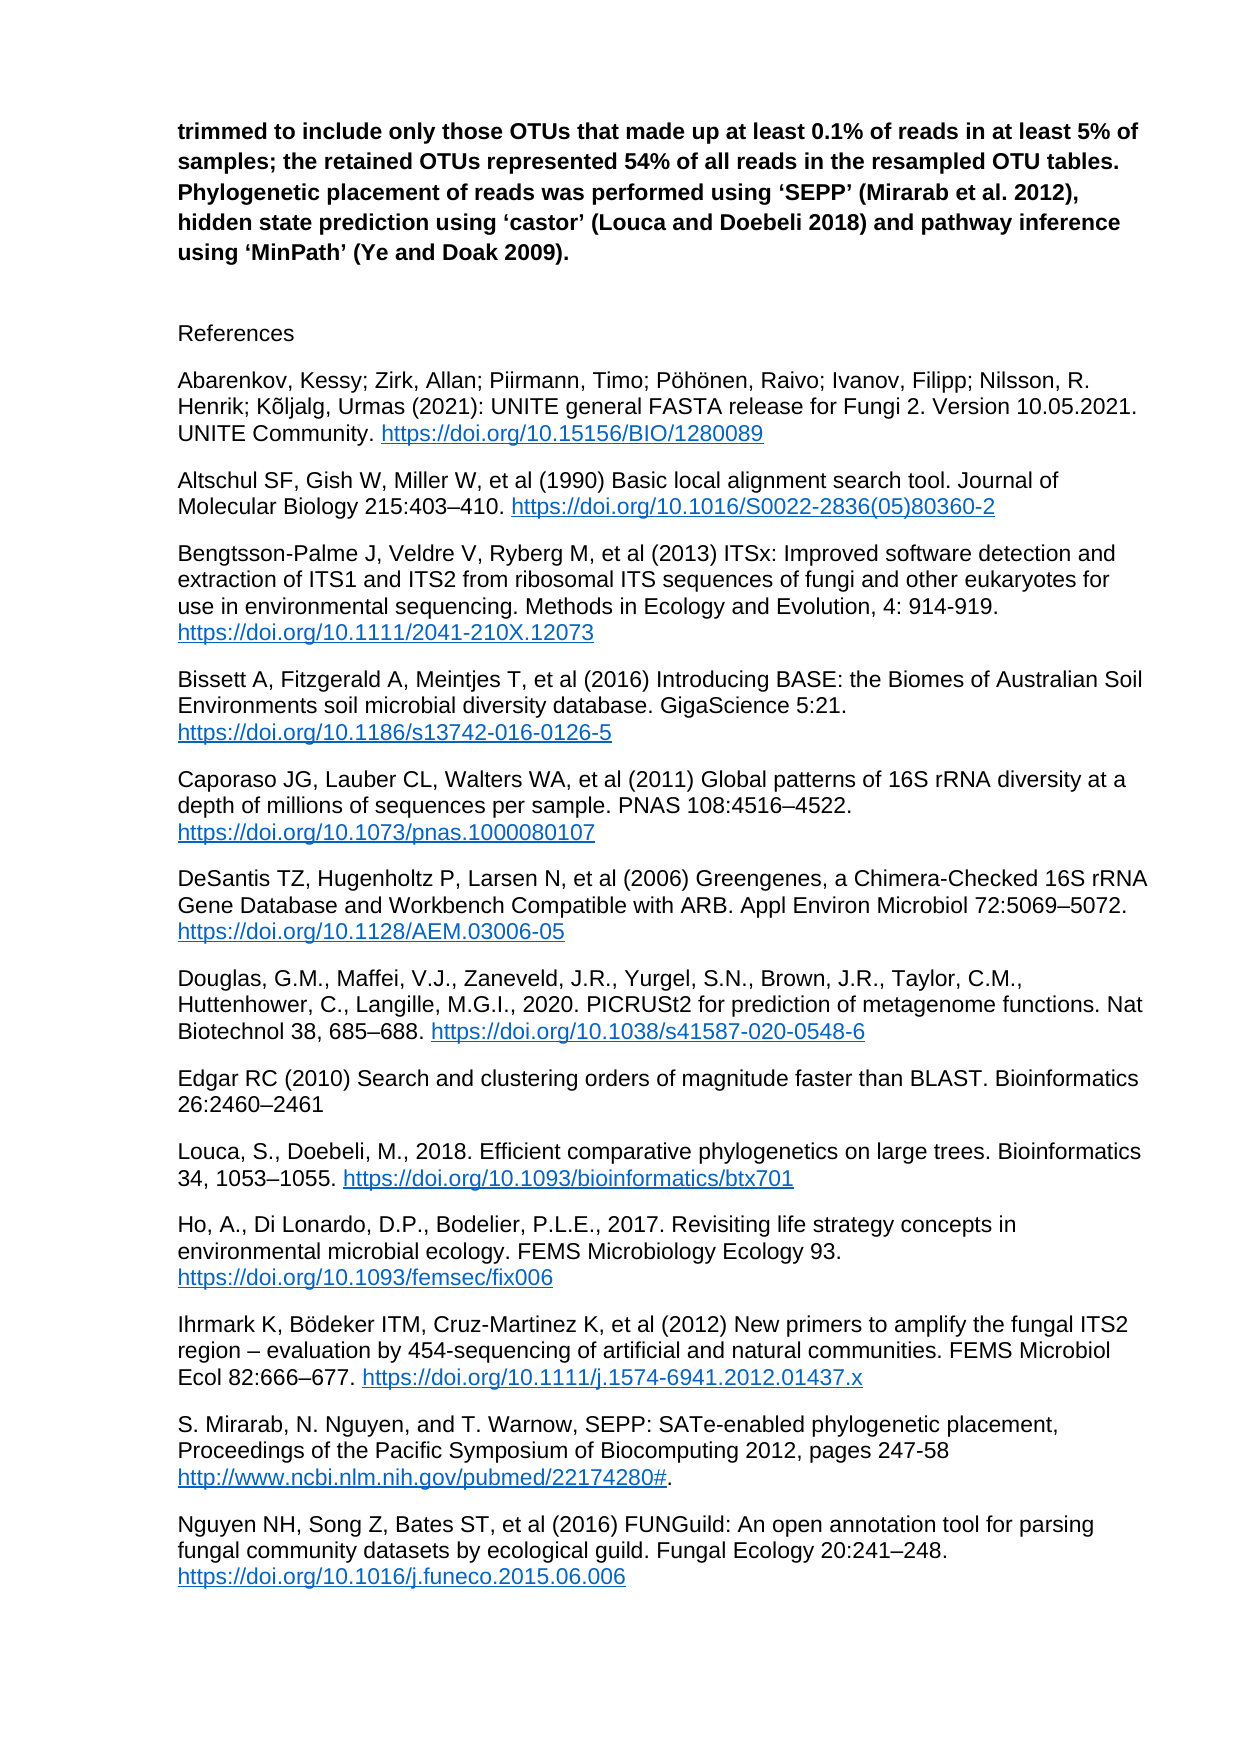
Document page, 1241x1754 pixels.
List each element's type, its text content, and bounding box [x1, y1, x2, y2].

text Douglas, G.M., Maffei, V.J., Zaneveld, J.R., Yurgel, S.N., Brown, J.R., Taylor, C.M., Huttenhower, C., Langille, M.G.I., 2020. PICRUSt2 for prediction of metagenome functions. Nat Biotechnol 38, 685–688. https://doi.org/10.1038/s41587-020-0548-6 [177, 965, 1152, 1044]
text Bengtsson-Palme J, Veldre V, Ryberg M, et al (2013) ITSx: Improved software detection and extraction of ITS1 and ITS2 from ribosomal ITS sequences of fungi and other eukaryotes for use in environmental sequencing. Methods in Ecology and Evolution, 4: 914-919. https://doi.org/10.1111/2041-210X.12073 [177, 540, 1152, 645]
text DeSantis TZ, Hugenholtz P, Larsen N, et al (2006) Greengenes, a Chimera-Checked 16S rRNA Gene Database and Workbench Compatible with ARB. Appl Environ Microbiol 72:5069–5072. https://doi.org/10.1128/AEM.03006-05 [177, 865, 1152, 944]
text Ihrmark K, Bödeker ITM, Cruz-Martinez K, et al (2012) New primers to amplify the fungal ITS2 region – evaluation by 454-sequencing of artificial and natural communities. FEMS Microbiol Ecol 82:666–677. https://doi.org/10.1111/j.1574-6941.2012.01437.x [177, 1311, 1152, 1390]
text Abarenkov, Kessy; Zirk, Allan; Piirmann, Timo; Pöhönen, Raivo; Ivanov, Filipp; Nilsson, R. Henrik; Kõljalg, Urmas (2021): UNITE general FASTA release for Fungi 2. Version 10.05.2021. UNITE Community. https://doi.org/10.15156/BIO/1280089 [177, 367, 1152, 446]
text Edgar RC (2010) Search and clustering orders of magnitude faster than BLAST. Bioinformatics 26:2460–2461 [177, 1065, 1152, 1117]
text Ho, A., Di Lonardo, D.P., Bodelier, P.L.E., 2017. Revisiting life strategy concepts in environmental microbial ecology. FEMS Microbiology Ecology 93. https://doi.org/10.1093/femsec/fix006 [177, 1211, 1152, 1291]
text Louca, S., Doebeli, M., 2018. Efficient comparative phylogenetics on large trees. Bioinformatics 34, 1053–1055. https://doi.org/10.1093/bioinformatics/btx701 [177, 1138, 1152, 1191]
text References [177, 320, 1152, 346]
text S. Mirarab, N. Nguyen, and T. Warnow, SEPP: SATe-enabled phylogenetic placement, Proceedings of the Pacific Symposium of Biocomputing 2012, pages 247-58 http://www.ncbi.nlm.nih.gov/pubmed/22174280#. [177, 1411, 1152, 1490]
text Bissett A, Fitzgerald A, Meintjes T, et al (2016) Introducing BASE: the Biomes of Australian Soil Environments soil microbial diversity database. GigaScience 5:21. https://doi.org/10.1186/s13742-016-0126-5 [177, 666, 1152, 745]
text Nguyen NH, Song Z, Bates ST, et al (2016) FUNGuild: An open annotation tool for parsing fungal community datasets by ecological guild. Fungal Ecology 20:241–248. https://doi.org/10.1016/j.funeco.2015.06.006 [177, 1511, 1152, 1589]
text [177, 118, 1152, 265]
text Caporaso JG, Lauber CL, Walters WA, et al (2011) Global patterns of 16S rRNA diversity at a depth of millions of sequences per sample. PNAS 108:4516–4522. https://doi.org/10.1073/pnas.1000080107 [177, 766, 1152, 845]
text Altschul SF, Gish W, Miller W, et al (1990) Basic local alignment search tool. Journal of Molecular Biology 215:403–410. https://doi.org/10.1016/S0022-2836(05)80360-2 [177, 467, 1152, 519]
